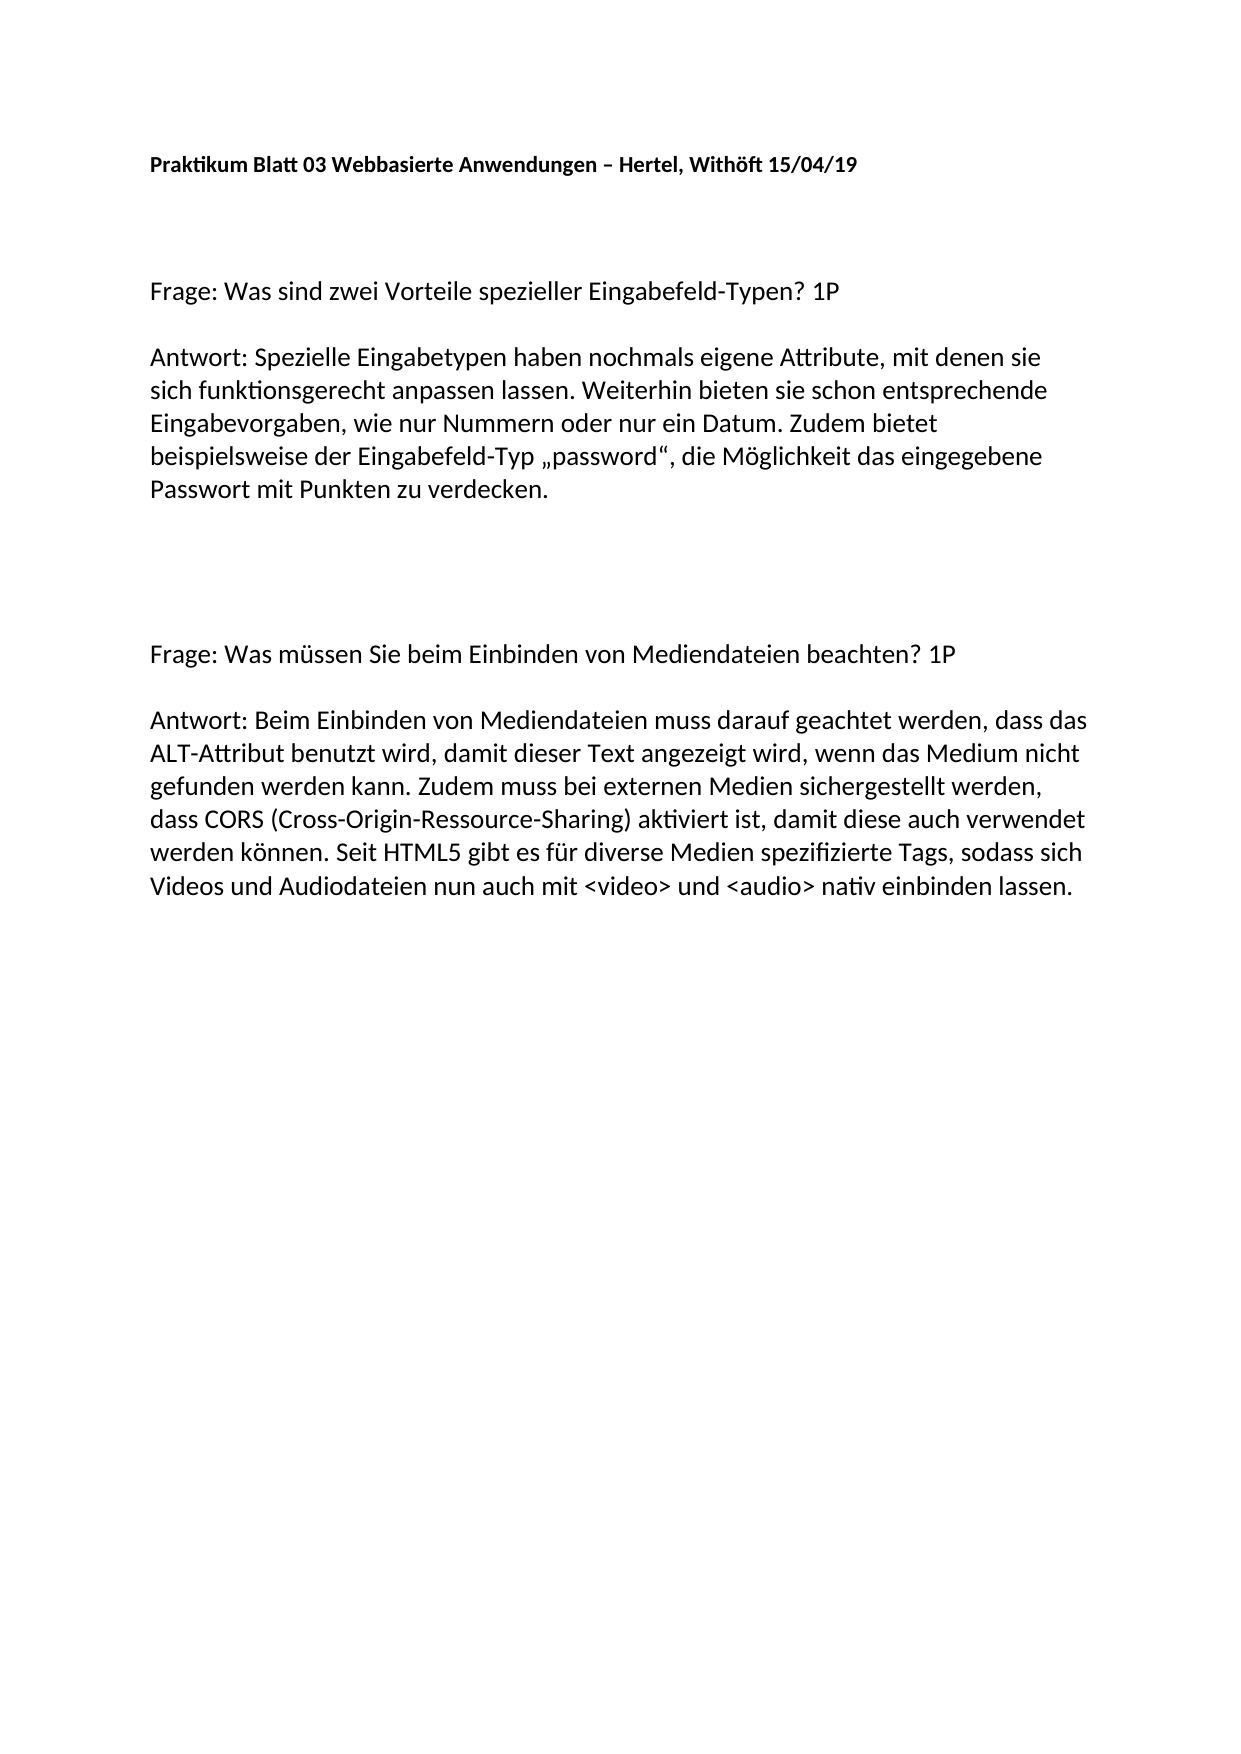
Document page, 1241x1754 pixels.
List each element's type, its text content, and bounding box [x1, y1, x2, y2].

text Praktikum Blatt 03 Webbasierte Anwendungen – Hertel, Withöft 15/04/19 [150, 150, 1090, 178]
text Antwort: Beim Einbinden von Mediendateien muss darauf geachtet werden, dass das ALT-Attribut benutzt wird, damit dieser Text angezeigt wird, wenn das Medium nicht gefunden werden kann. Zudem muss bei externen Medien sichergestellt werden, dass CORS (Cross-Origin-Ressource-Sharing) aktiviert ist, damit diese auch verwendet werden können. Seit HTML5 gibt es für diverse Medien spezifizierte Tags, sodass sich Videos und Audiodateien nun auch mit <video> und <audio> nativ einbinden lassen. [150, 703, 1090, 902]
text Antwort: Spezielle Eingabetypen haben nochmals eigene Attribute, mit denen sie sich funktionsgerecht anpassen lassen. Weiterhin bieten sie schon entsprechende Eingabevorgaben, wie nur Nummern oder nur ein Datum. Zudem bietet beispielsweise der Eingabefeld-Typ „password“, die Möglichkeit das eingegebene Passwort mit Punkten zu verdecken. [150, 340, 1090, 505]
text Frage: Was sind zwei Vorteile spezieller Eingabefeld-Typen? 1P [150, 274, 1090, 307]
text Frage: Was müssen Sie beim Einbinden von Mediendateien beachten? 1P [150, 637, 1090, 671]
